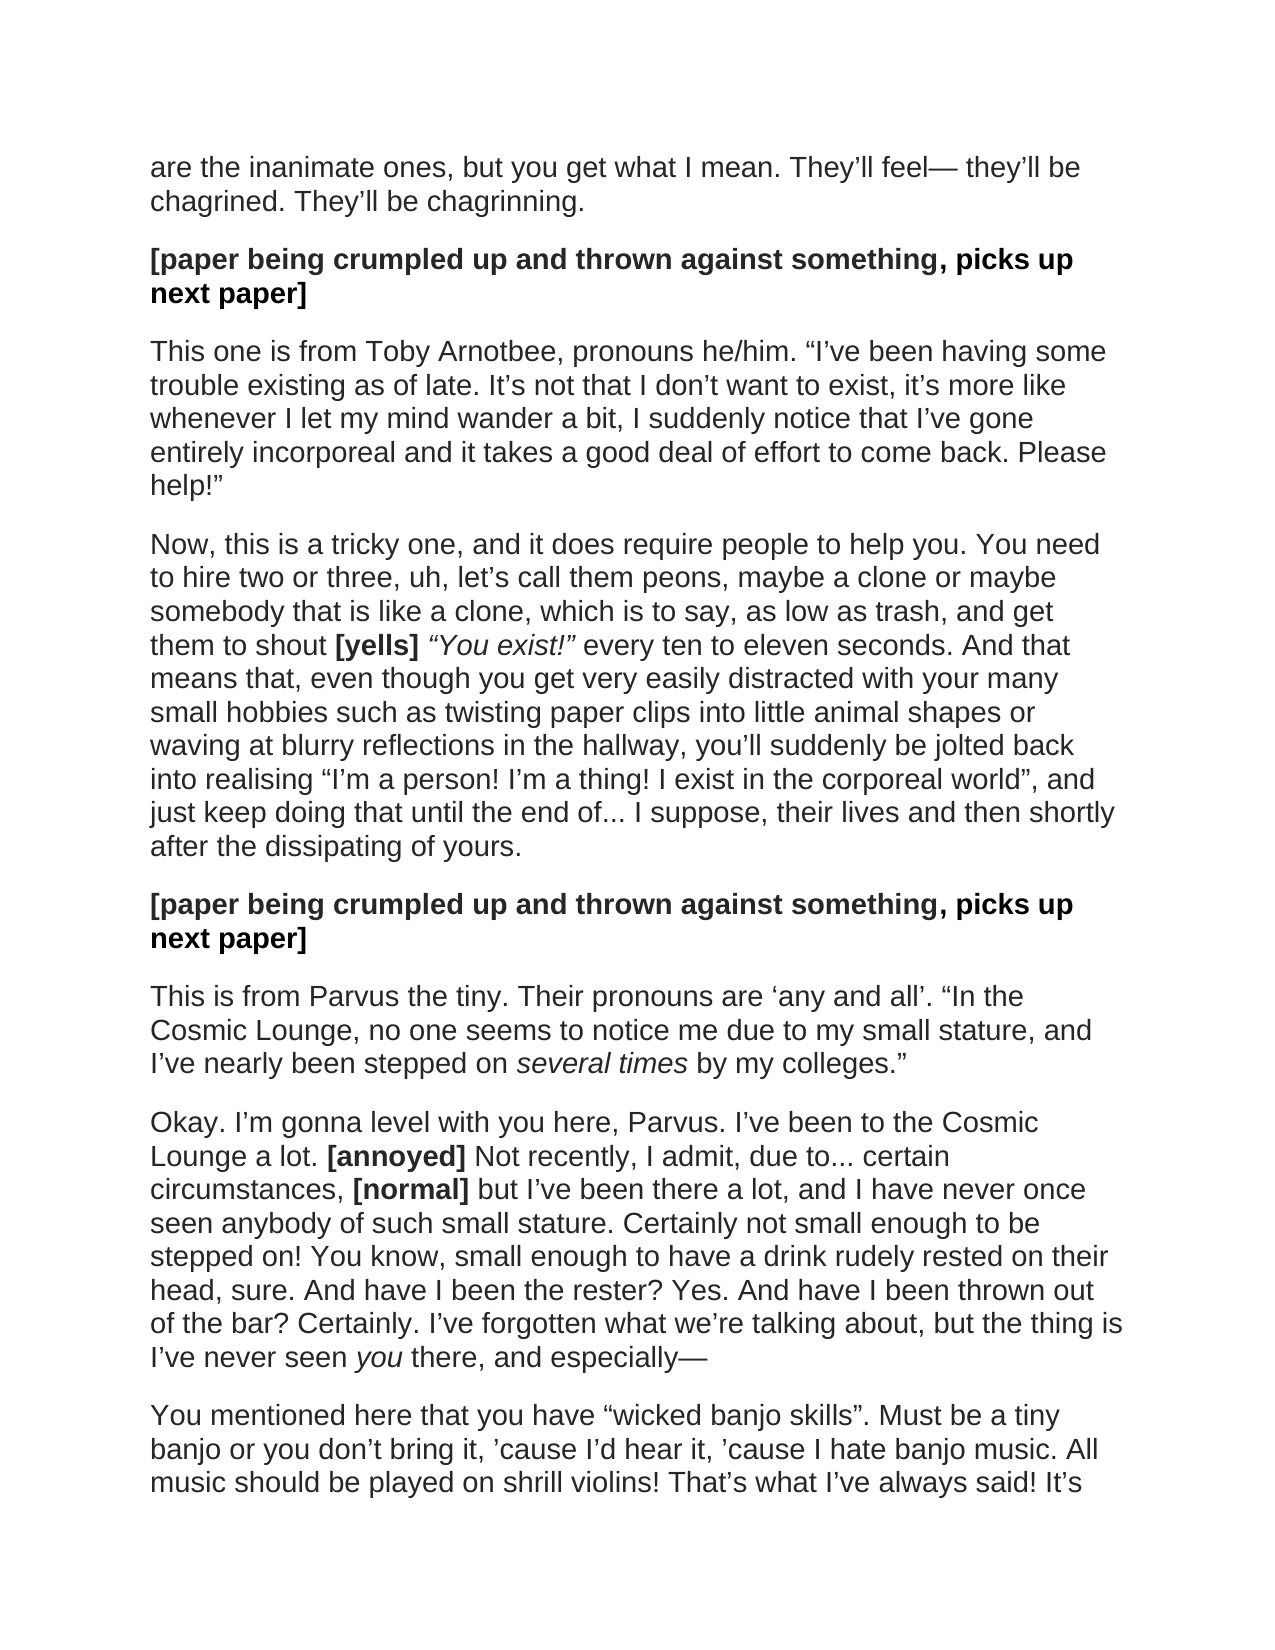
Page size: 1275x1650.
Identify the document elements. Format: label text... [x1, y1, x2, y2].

text Okay. I’m gonna level with you here, Parvus. I’ve been to the Cosmic Lounge a lot. [annoyed] Not recently, I admit, due to... certain circumstances, [normal] but I’ve been there a lot, and I have never once seen anybody of such small stature. Certainly not small enough to be stepped on! You know, small enough to have a drink rudely rested on their head, sure. And have I been the rester? Yes. And have I been thrown out of the bar? Certainly. I’ve forgotten what we’re talking about, but the thing is I’ve never seen you there, and especially— [150, 1105, 1125, 1373]
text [150, 1398, 1125, 1499]
text This is from Parvus the tiny. Their pronouns are ‘any and all’. “In the Cosmic Lounge, no one seems to notice me due to my small stature, and I’ve nearly been stepped on several times by my colleges.” [150, 979, 1125, 1080]
text Now, this is a tricky one, and it does require people to help you. You need to hire two or three, uh, let’s call them peons, maybe a clone or maybe somebody that is like a clone, which is to say, as low as trash, and get them to shout [yells] “You exist!” every ten to eleven seconds. And that means that, even though you get very easily distracted with your many small hobbies such as twisting paper clips into little animal shapes or waving at blurry reflections in the hallway, you’ll suddenly be jolted back into realising “I’m a person! I’m a thing! I exist in the corporeal world”, and just keep doing that until the end of... I suppose, their lives and then shortly after the dissipating of yours. [150, 527, 1125, 862]
text [paper being crumpled up and thrown against something, picks up next paper] [150, 242, 1125, 309]
text This one is from Toby Arnotbee, pronouns he/him. “I’ve been having some trouble existing as of late. It’s not that I don’t want to exist, it’s more like whenever I let my mind wander a bit, I suddenly notice that I’ve gone entirely incorporeal and it takes a good deal of effort to come back. Please help!” [223, 334, 1125, 502]
text [paper being crumpled up and thrown against something, picks up next paper] [150, 887, 1125, 954]
